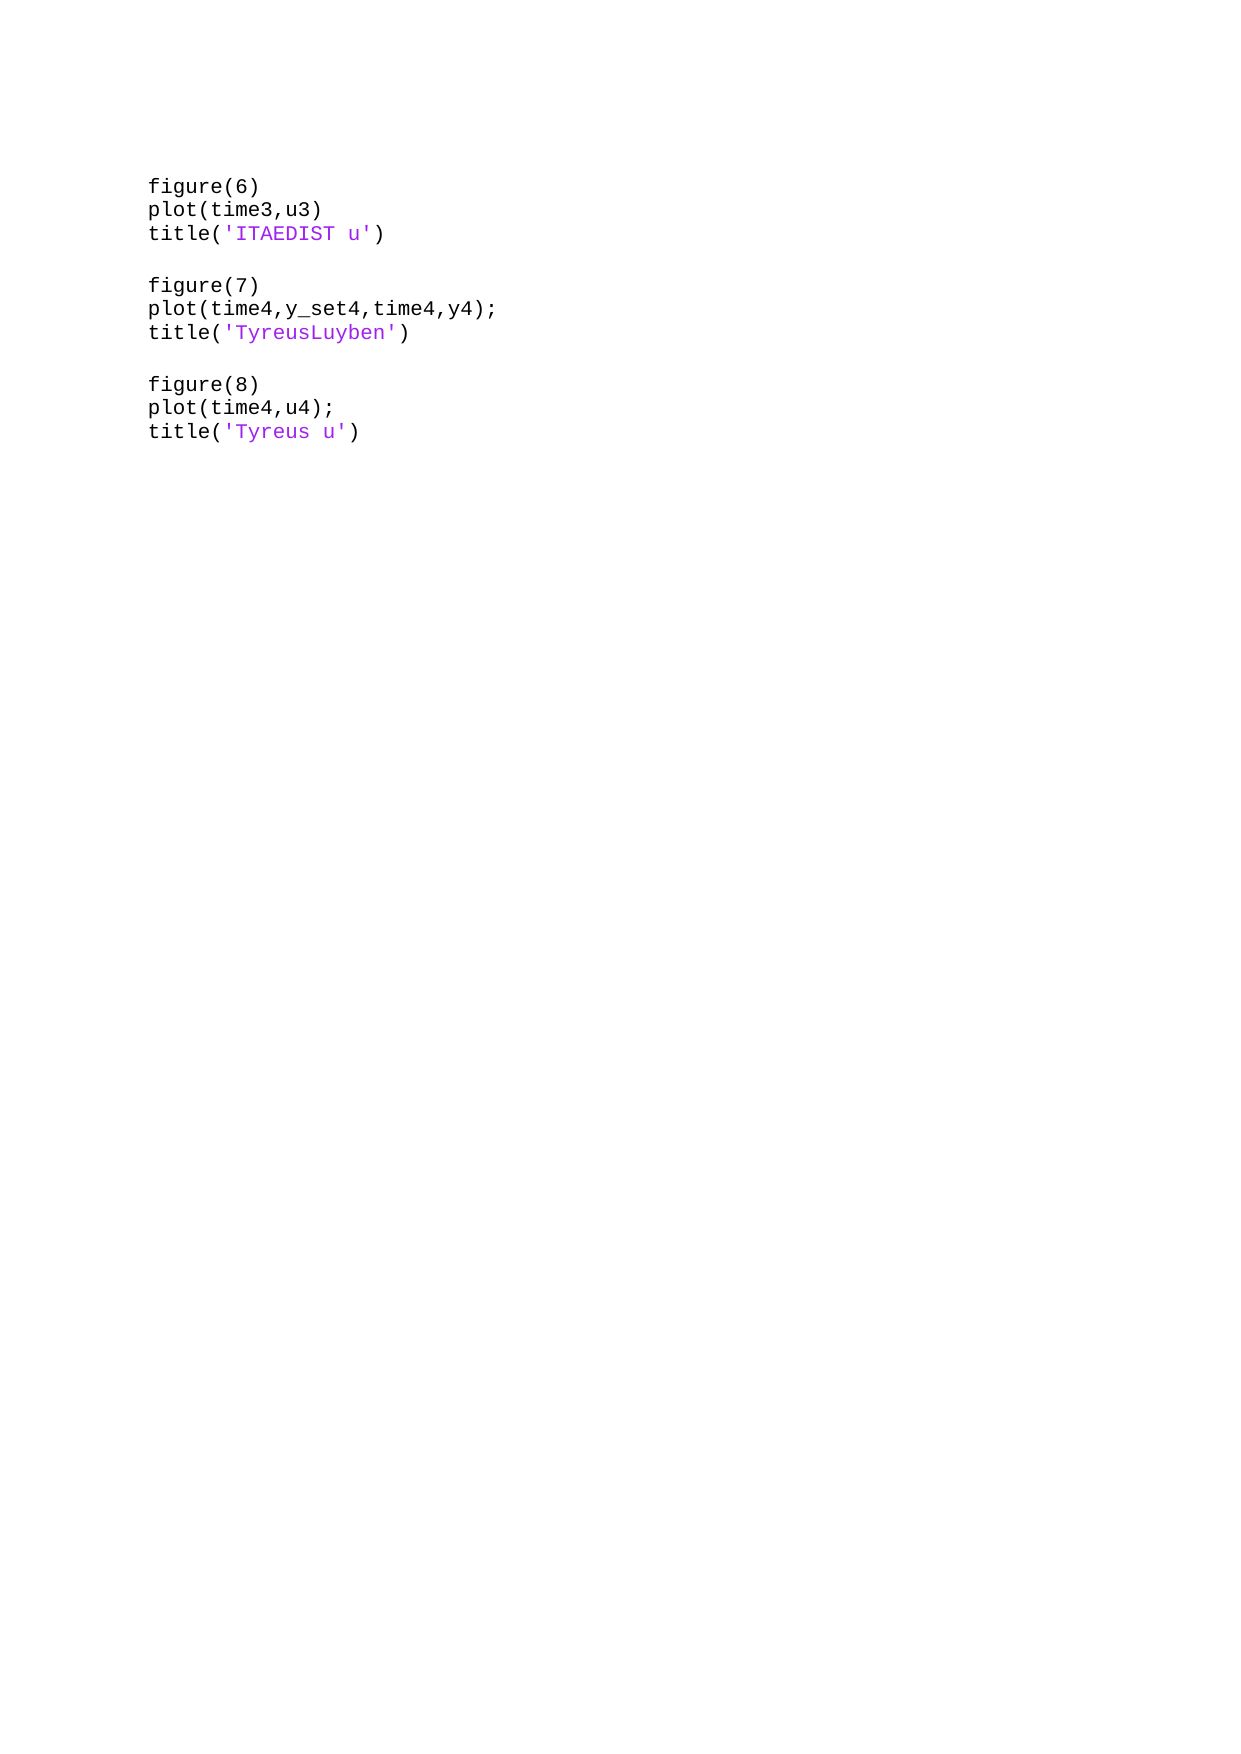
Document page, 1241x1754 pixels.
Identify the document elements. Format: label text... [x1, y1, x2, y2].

text plot(time3,u3) [148, 199, 1093, 223]
text plot(time4,u4); [148, 397, 1093, 421]
text figure(6) [148, 176, 1093, 199]
text plot(time4,y_set4,time4,y4); [148, 298, 1093, 322]
text title('TyreusLuyben') [148, 322, 1093, 346]
text title('ITAEDIST u') [148, 223, 1093, 247]
text title('Tyreus u') [148, 421, 1093, 444]
text figure(8) [148, 373, 1093, 397]
text figure(7) [148, 274, 1093, 298]
